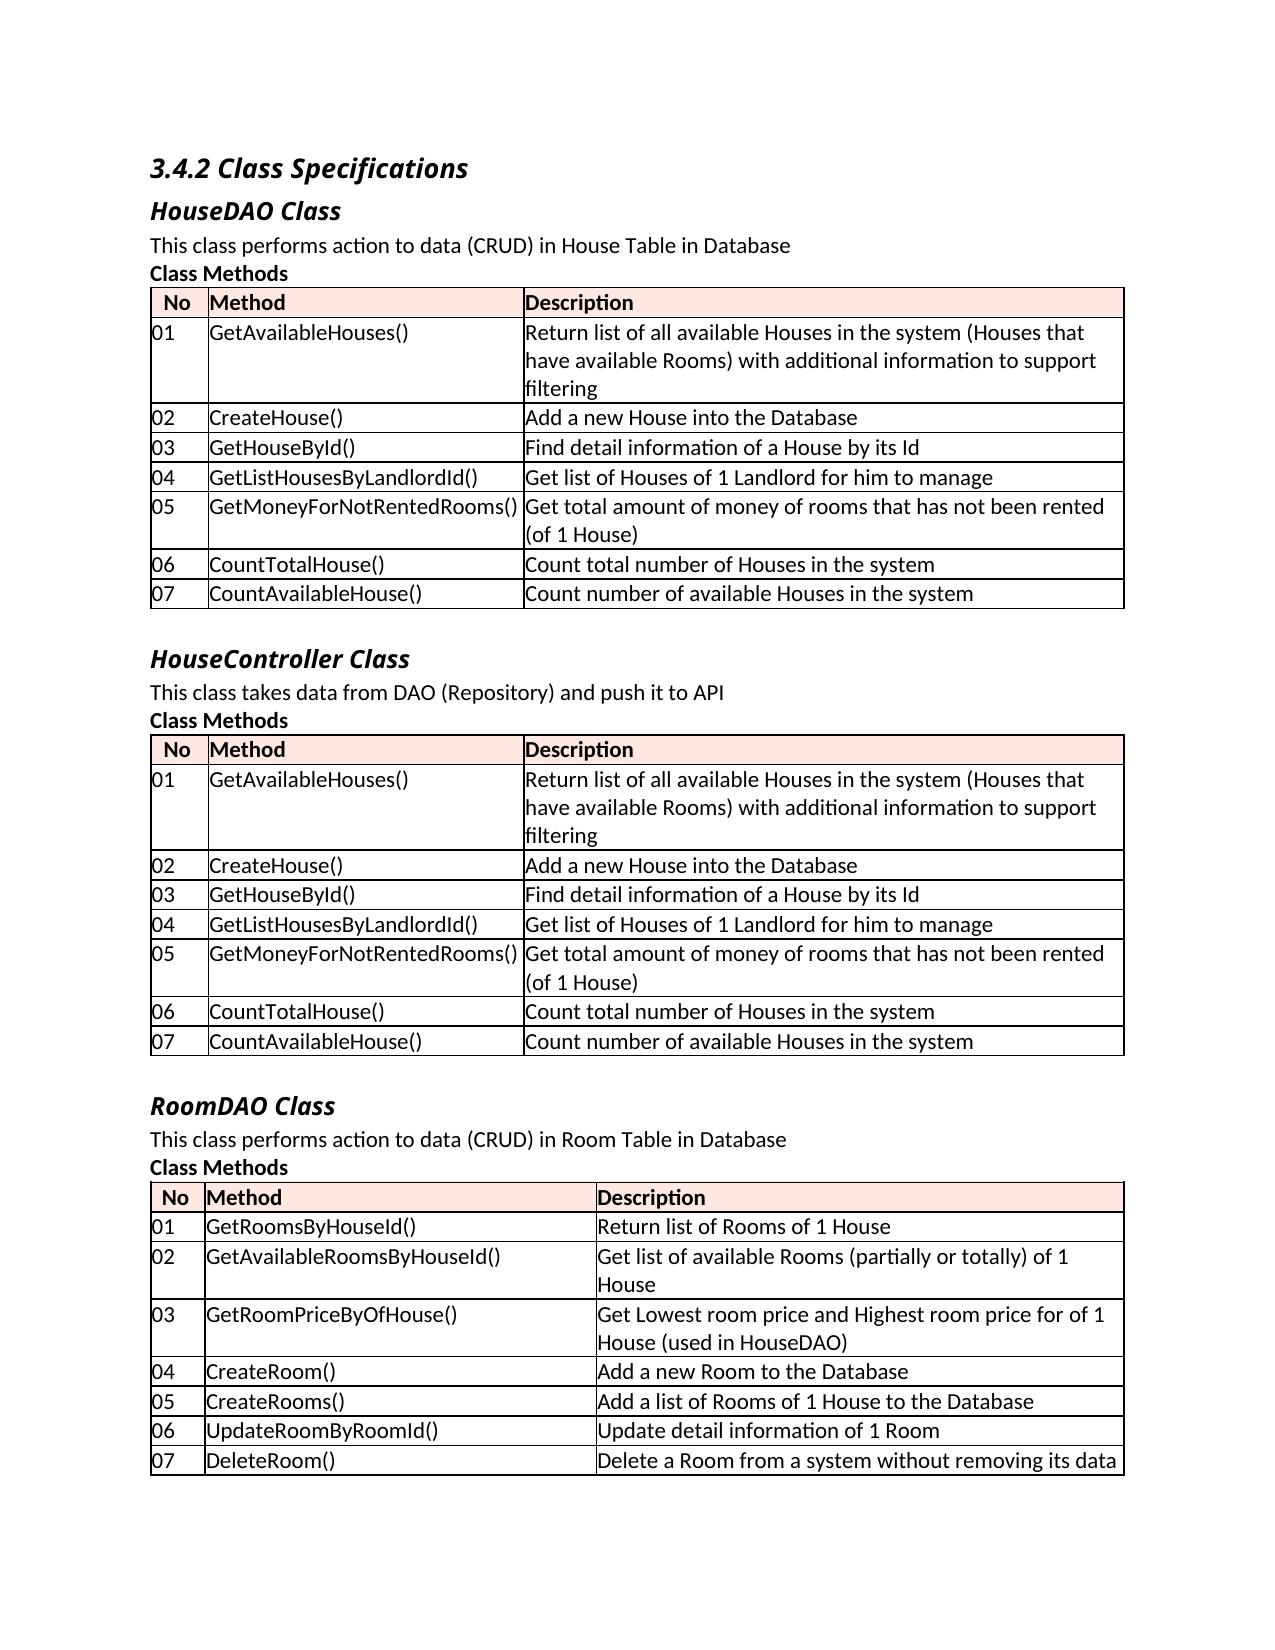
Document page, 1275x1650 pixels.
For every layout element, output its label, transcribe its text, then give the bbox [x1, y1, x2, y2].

table_cell Add a list of Rooms of 1 House to the Database [597, 1387, 1123, 1415]
table_cell CreateHouse() [209, 404, 523, 432]
table_cell GetListHousesByLandlordId() [209, 463, 523, 491]
table_cell 04 [152, 463, 208, 491]
table_cell Get list of Houses of 1 Landlord for him to manage [525, 910, 1123, 938]
text Class Methods [150, 706, 1125, 734]
table_cell Update detail information of 1 Room [597, 1417, 1123, 1444]
table_cell 01 [152, 318, 208, 402]
table_header Description [525, 736, 1123, 764]
table_cell 07 [152, 580, 208, 607]
table_header Description [525, 288, 1123, 316]
table_cell Count number of available Houses in the system [525, 1027, 1123, 1055]
table_cell Get list of available Rooms (partially or totally) of 1 House [597, 1242, 1123, 1298]
subtitle 3.4.2 Class Specifications [150, 150, 1125, 187]
table_cell GetMoneyForNotRentedRooms() [209, 940, 523, 996]
table_cell GetRoomPriceByOfHouse() [206, 1300, 596, 1356]
table_header No [152, 288, 208, 316]
text This class performs action to data (CRUD) in Room Table in Database [150, 1125, 1125, 1153]
subtitle RoomDAO Class [150, 1088, 1125, 1123]
table_cell GetListHousesByLandlordId() [209, 910, 523, 938]
table_header No [152, 736, 208, 764]
table_cell Count number of available Houses in the system [525, 580, 1123, 607]
table_cell GetAvailableHouses() [209, 318, 523, 402]
table_cell 02 [152, 1242, 204, 1298]
table_cell Return list of all available Houses in the system (Houses that have available Rooms) with additional information to support filtering [525, 318, 1123, 402]
table_cell GetRoomsByHouseId() [206, 1213, 596, 1241]
subtitle HouseDAO Class [150, 194, 1125, 228]
table_cell Find detail information of a House by its Id [525, 433, 1123, 461]
table_cell Add a new Room to the Database [597, 1357, 1123, 1385]
table_cell Add a new House into the Database [525, 851, 1123, 879]
table_cell GetHouseById() [209, 433, 523, 461]
table_cell 06 [152, 997, 208, 1025]
table_cell 05 [152, 1387, 204, 1415]
table_cell 04 [152, 1357, 204, 1385]
table_cell Get Lowest room price and Highest room price for of 1 House (used in HouseDAO) [597, 1300, 1123, 1356]
text Class Methods [150, 259, 1125, 287]
table_cell 07 [152, 1027, 208, 1055]
table_cell GetAvailableRoomsByHouseId() [206, 1242, 596, 1298]
text This class performs action to data (CRUD) in House Table in Database [150, 231, 1125, 259]
table_cell UpdateRoomByRoomId() [206, 1417, 596, 1444]
table_header Method [206, 1183, 596, 1211]
table_cell 03 [152, 1300, 204, 1356]
subtitle HouseController Class [150, 641, 1125, 675]
table_cell 06 [152, 1417, 204, 1444]
table_cell Count total number of Houses in the system [525, 997, 1123, 1025]
table_cell CountAvailableHouse() [209, 1027, 523, 1055]
table_cell Delete a Room from a system without removing its data from the Database [597, 1446, 1123, 1474]
table_cell 02 [152, 851, 208, 879]
table_cell 01 [152, 1213, 204, 1241]
table_cell CountTotalHouse() [209, 997, 523, 1025]
table_cell Return list of all available Houses in the system (Houses that have available Rooms) with additional information to support filtering [525, 765, 1123, 849]
table_cell CountAvailableHouse() [209, 580, 523, 607]
table_header Description [597, 1183, 1123, 1211]
table_cell DeleteRoom() [206, 1446, 596, 1474]
table_cell CountTotalHouse() [209, 550, 523, 578]
table_header Method [209, 736, 523, 764]
table_cell 01 [152, 765, 208, 849]
table_cell CreateHouse() [209, 851, 523, 879]
text Class Methods [150, 1153, 1125, 1181]
table_cell CreateRooms() [206, 1387, 596, 1415]
table_cell 06 [152, 550, 208, 578]
table_cell Get total amount of money of rooms that has not been rented (of 1 House) [525, 492, 1123, 548]
table_header Method [209, 288, 523, 316]
table_cell 03 [152, 433, 208, 461]
table_cell GetAvailableHouses() [209, 765, 523, 849]
table_cell GetHouseById() [209, 881, 523, 908]
table_cell Return list of Rooms of 1 House [597, 1213, 1123, 1241]
table_cell Add a new House into the Database [525, 404, 1123, 432]
table_cell GetMoneyForNotRentedRooms() [209, 492, 523, 548]
table_cell 03 [152, 881, 208, 908]
table_cell 02 [152, 404, 208, 432]
text This class takes data from DAO (Repository) and push it to API [150, 678, 1125, 706]
table_header No [152, 1183, 204, 1211]
table_cell Get total amount of money of rooms that has not been rented (of 1 House) [525, 940, 1123, 996]
table_cell Count total number of Houses in the system [525, 550, 1123, 578]
table_cell 05 [152, 940, 208, 996]
table_cell Find detail information of a House by its Id [525, 881, 1123, 908]
table_cell 07 [152, 1446, 204, 1474]
table_cell Get list of Houses of 1 Landlord for him to manage [525, 463, 1123, 491]
table_cell CreateRoom() [206, 1357, 596, 1385]
table_cell 04 [152, 910, 208, 938]
table_cell 05 [152, 492, 208, 548]
